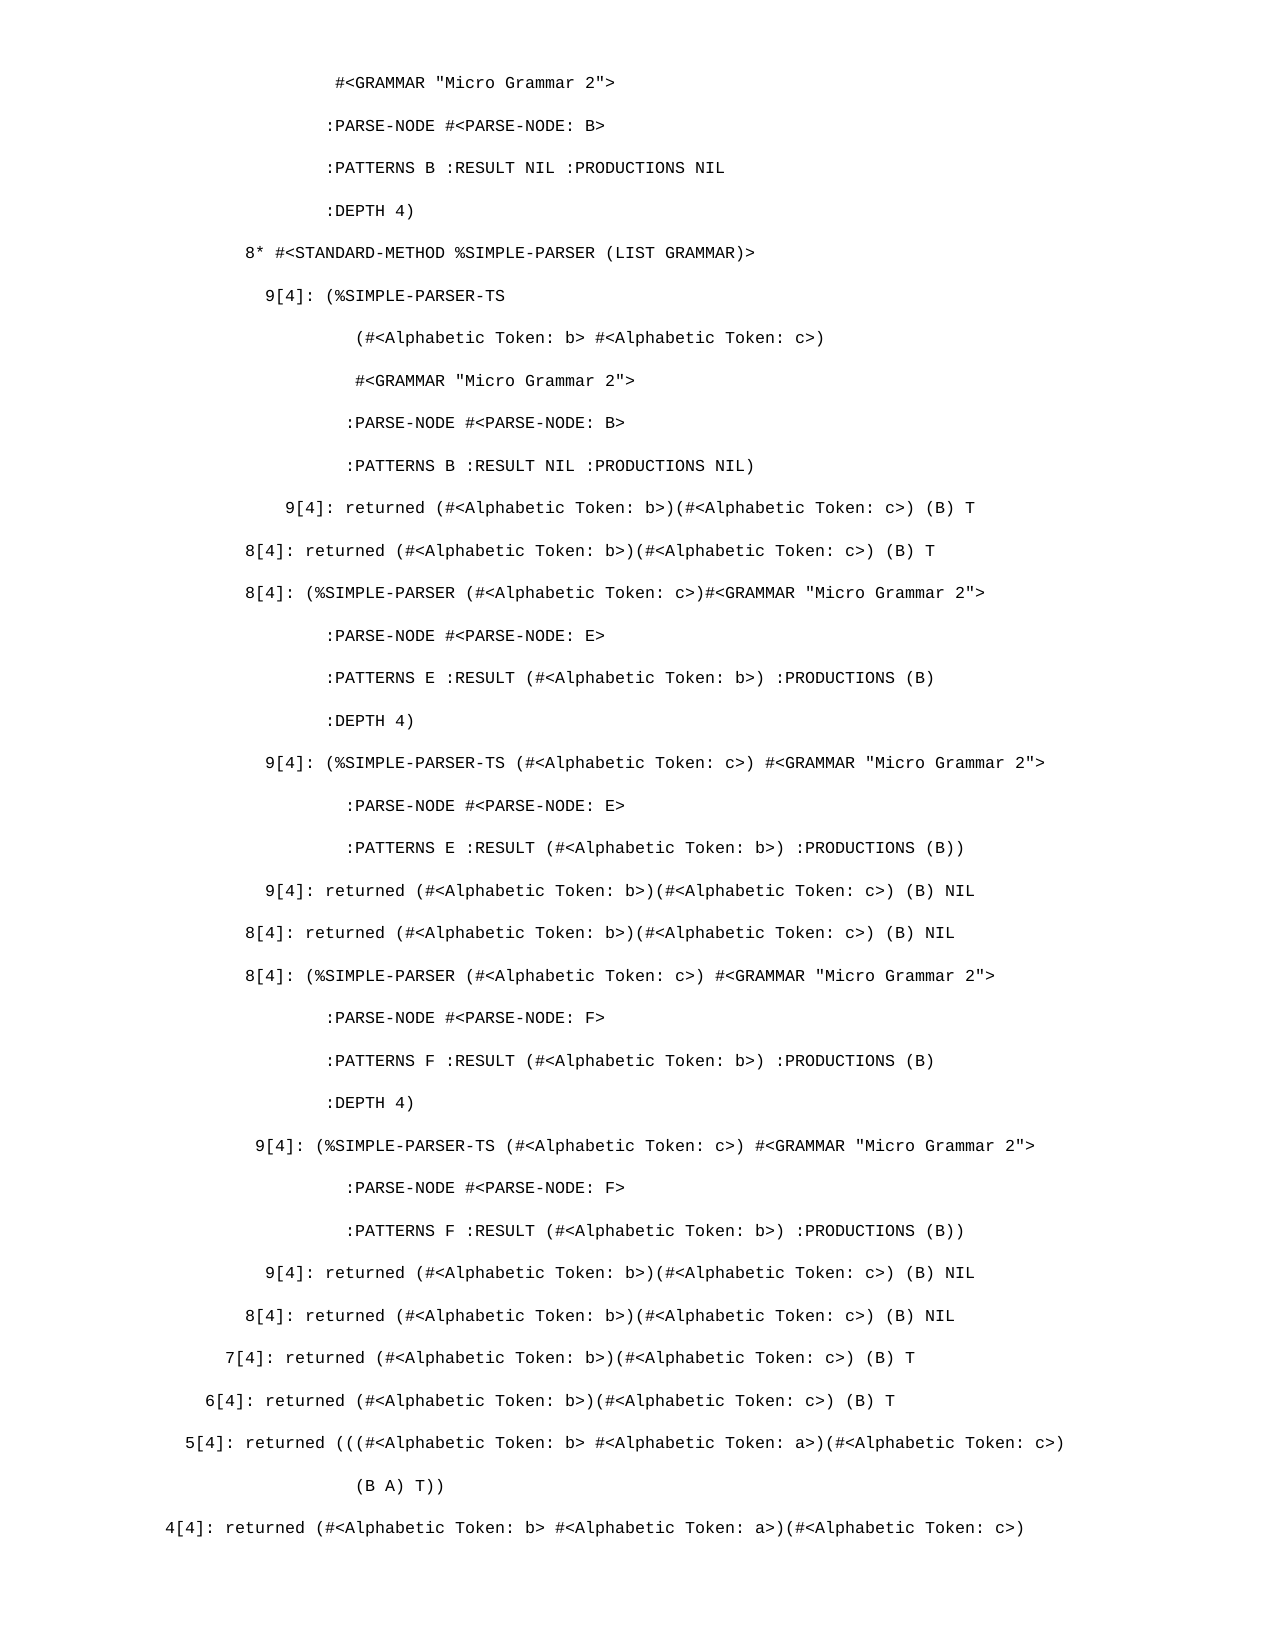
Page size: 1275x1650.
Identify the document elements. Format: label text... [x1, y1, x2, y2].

text :PARSE-NODE #<PARSE-NODE: B> [75, 415, 1200, 434]
text 9[4]: returned (#<Alphabetic Token: b>)(#<Alphabetic Token: c>) (B) T [75, 500, 1200, 519]
text :PATTERNS F :RESULT (#<Alphabetic Token: b>) :PRODUCTIONS (B)) [75, 1222, 1200, 1241]
text #<GRAMMAR "Micro Grammar 2"> [75, 372, 1200, 391]
text :PATTERNS B :RESULT NIL :PRODUCTIONS NIL) [75, 457, 1200, 476]
text 9[4]: (%SIMPLE-PARSER-TS (#<Alphabetic Token: c>) #<GRAMMAR "Micro Grammar 2"> [75, 1137, 1200, 1156]
text 8[4]: returned (#<Alphabetic Token: b>)(#<Alphabetic Token: c>) (B) NIL [75, 925, 1200, 944]
text 7[4]: returned (#<Alphabetic Token: b>)(#<Alphabetic Token: c>) (B) T [75, 1350, 1200, 1369]
text 8[4]: (%SIMPLE-PARSER (#<Alphabetic Token: c>)#<GRAMMAR "Micro Grammar 2"> [75, 585, 1200, 604]
text 8[4]: returned (#<Alphabetic Token: b>)(#<Alphabetic Token: c>) (B) NIL [75, 1307, 1200, 1326]
text :PARSE-NODE #<PARSE-NODE: E> [75, 627, 1200, 646]
text :PATTERNS B :RESULT NIL :PRODUCTIONS NIL [75, 160, 1200, 179]
text 9[4]: (%SIMPLE-PARSER-TS (#<Alphabetic Token: c>) #<GRAMMAR "Micro Grammar 2"> [75, 755, 1200, 774]
text :DEPTH 4) [75, 712, 1200, 731]
text :PATTERNS E :RESULT (#<Alphabetic Token: b>) :PRODUCTIONS (B)) [75, 840, 1200, 859]
text 8* #<STANDARD-METHOD %SIMPLE-PARSER (LIST GRAMMAR)> [75, 245, 1200, 264]
text 5[4]: returned (((#<Alphabetic Token: b> #<Alphabetic Token: a>)(#<Alphabetic Token: c>) [75, 1435, 1200, 1454]
text 4[4]: returned (#<Alphabetic Token: b> #<Alphabetic Token: a>)(#<Alphabetic Token: c>) [75, 1520, 1200, 1539]
text 9[4]: returned (#<Alphabetic Token: b>)(#<Alphabetic Token: c>) (B) NIL [75, 1265, 1200, 1284]
text 8[4]: returned (#<Alphabetic Token: b>)(#<Alphabetic Token: c>) (B) T [75, 542, 1200, 561]
text 8[4]: (%SIMPLE-PARSER (#<Alphabetic Token: c>) #<GRAMMAR "Micro Grammar 2"> [75, 967, 1200, 986]
text (B A) T)) [75, 1477, 1200, 1496]
text 6[4]: returned (#<Alphabetic Token: b>)(#<Alphabetic Token: c>) (B) T [75, 1392, 1200, 1411]
text :DEPTH 4) [75, 202, 1200, 221]
text :PARSE-NODE #<PARSE-NODE: B> [75, 117, 1200, 136]
text #<GRAMMAR "Micro Grammar 2"> [75, 75, 1200, 94]
text (#<Alphabetic Token: b> #<Alphabetic Token: c>) [75, 330, 1200, 349]
text :PARSE-NODE #<PARSE-NODE: F> [75, 1180, 1200, 1199]
text :PARSE-NODE #<PARSE-NODE: E> [75, 797, 1200, 816]
text 9[4]: returned (#<Alphabetic Token: b>)(#<Alphabetic Token: c>) (B) NIL [75, 882, 1200, 901]
text :PATTERNS F :RESULT (#<Alphabetic Token: b>) :PRODUCTIONS (B) [75, 1052, 1200, 1071]
text 9[4]: (%SIMPLE-PARSER-TS [75, 287, 1200, 306]
text :PARSE-NODE #<PARSE-NODE: F> [75, 1010, 1200, 1029]
text :DEPTH 4) [75, 1095, 1200, 1114]
text :PATTERNS E :RESULT (#<Alphabetic Token: b>) :PRODUCTIONS (B) [75, 670, 1200, 689]
